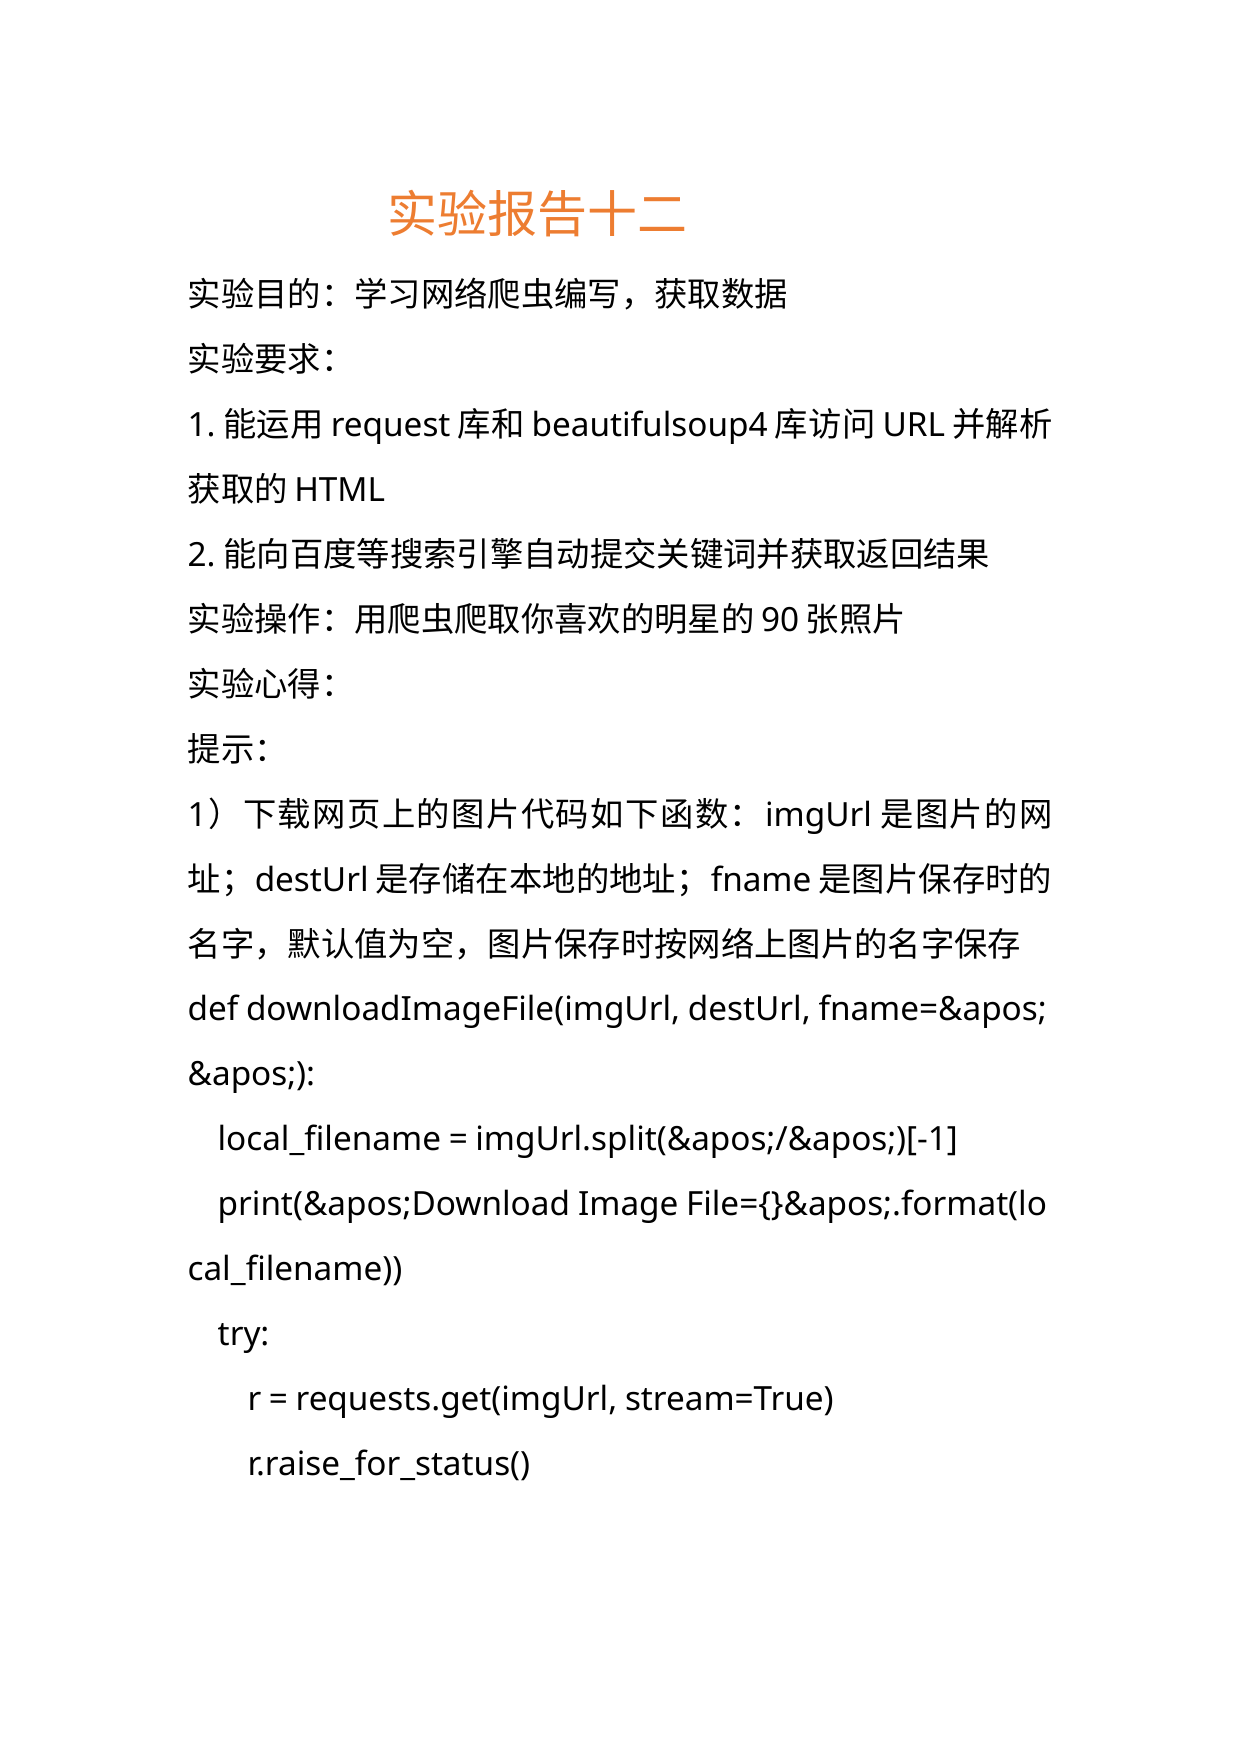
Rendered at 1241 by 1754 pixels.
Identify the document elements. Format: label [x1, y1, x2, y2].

text [187, 162, 1053, 1494]
